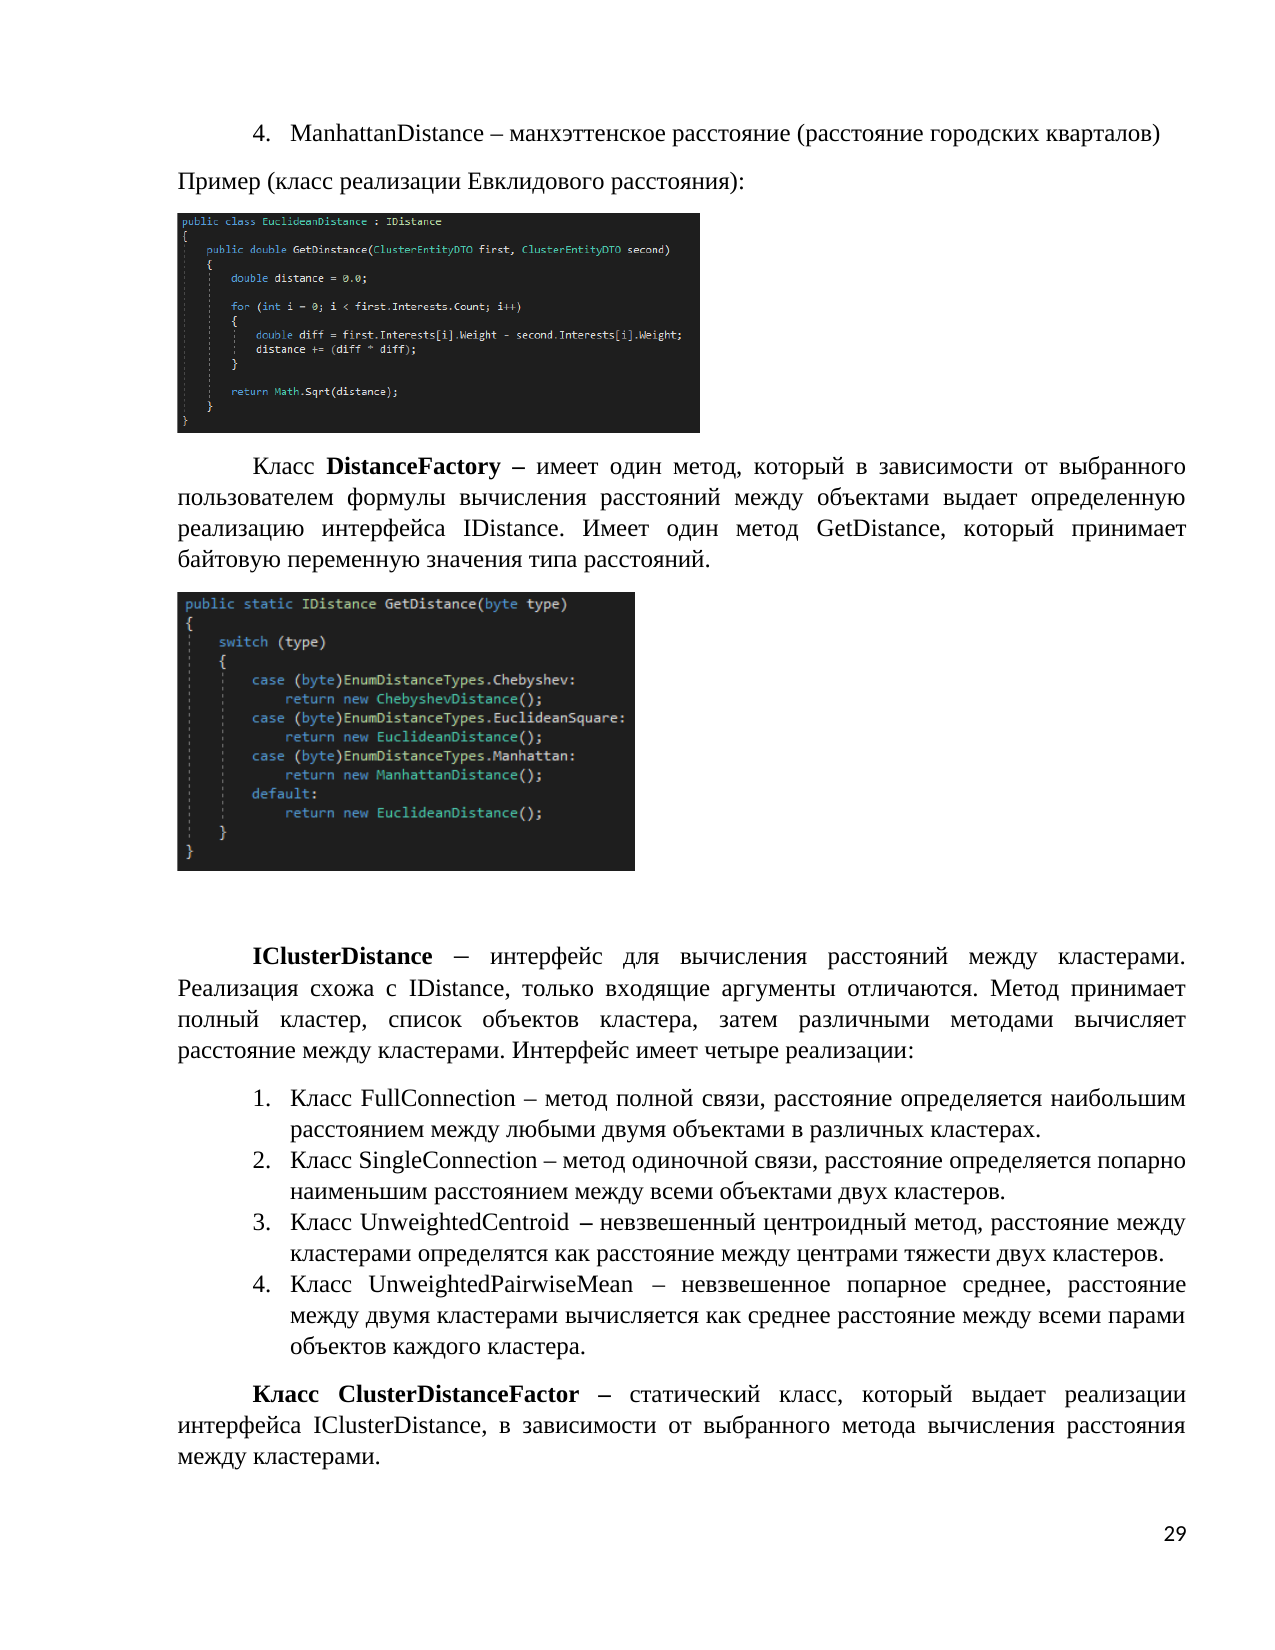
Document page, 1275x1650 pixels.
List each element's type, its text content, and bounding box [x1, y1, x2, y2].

list Класс FullConnection – метод полной связи, расстояние определяется наибольшим расстоянием между любыми двумя объектами в различных кластерах. [252, 1083, 1186, 1143]
list Класс SingleConnection – метод одиночной связи, расстояние определяется попарно наименьшим расстоянием между всеми объектами двух кластеров. [252, 1145, 1186, 1205]
picture [177, 213, 700, 433]
list ManhattanDistance – манхэттенское расстояние (расстояние городских кварталов) [252, 118, 1186, 147]
text Класс ClusterDistanceFactor – статический класс, который выдает реализации интерфейса IClusterDistance, в зависимости от выбранного метода вычисления расстояния между кластерами. [177, 1379, 1186, 1470]
text IClusterDistance – интерфейс для вычисления расстояний между кластерами. Реализация схожа с IDistance, только входящие аргументы отличаются. Метод принимает полный кластер, список объектов кластера, затем различными методами вычисляет расстояние между кластерами. Интерфейс имеет четыре реализации: [177, 937, 1186, 1064]
text Пример (класс реализации Евклидового расстояния): [177, 166, 1186, 194]
list Класс UnweightedPairwiseMean – невзвешенное попарное среднее, расстояние между двумя кластерами вычисляется как среднее расстояние между всеми парами объектов каждого кластера. [252, 1269, 1186, 1360]
list Класс UnweightedCentroid – невзвешенный центроидный метод, расстояние между кластерами определятся как расстояние между центрами тяжести двух кластеров. [252, 1207, 1186, 1267]
text Класс DistanceFactory – имеет один метод, который в зависимости от выбранного пользователем формулы вычисления расстояний между объектами выдает определенную реализацию интерфейса IDistance. Имеет один метод GetDistance, который принимает байтовую переменную значения типа расстояний. [177, 451, 1186, 573]
picture [177, 592, 635, 871]
